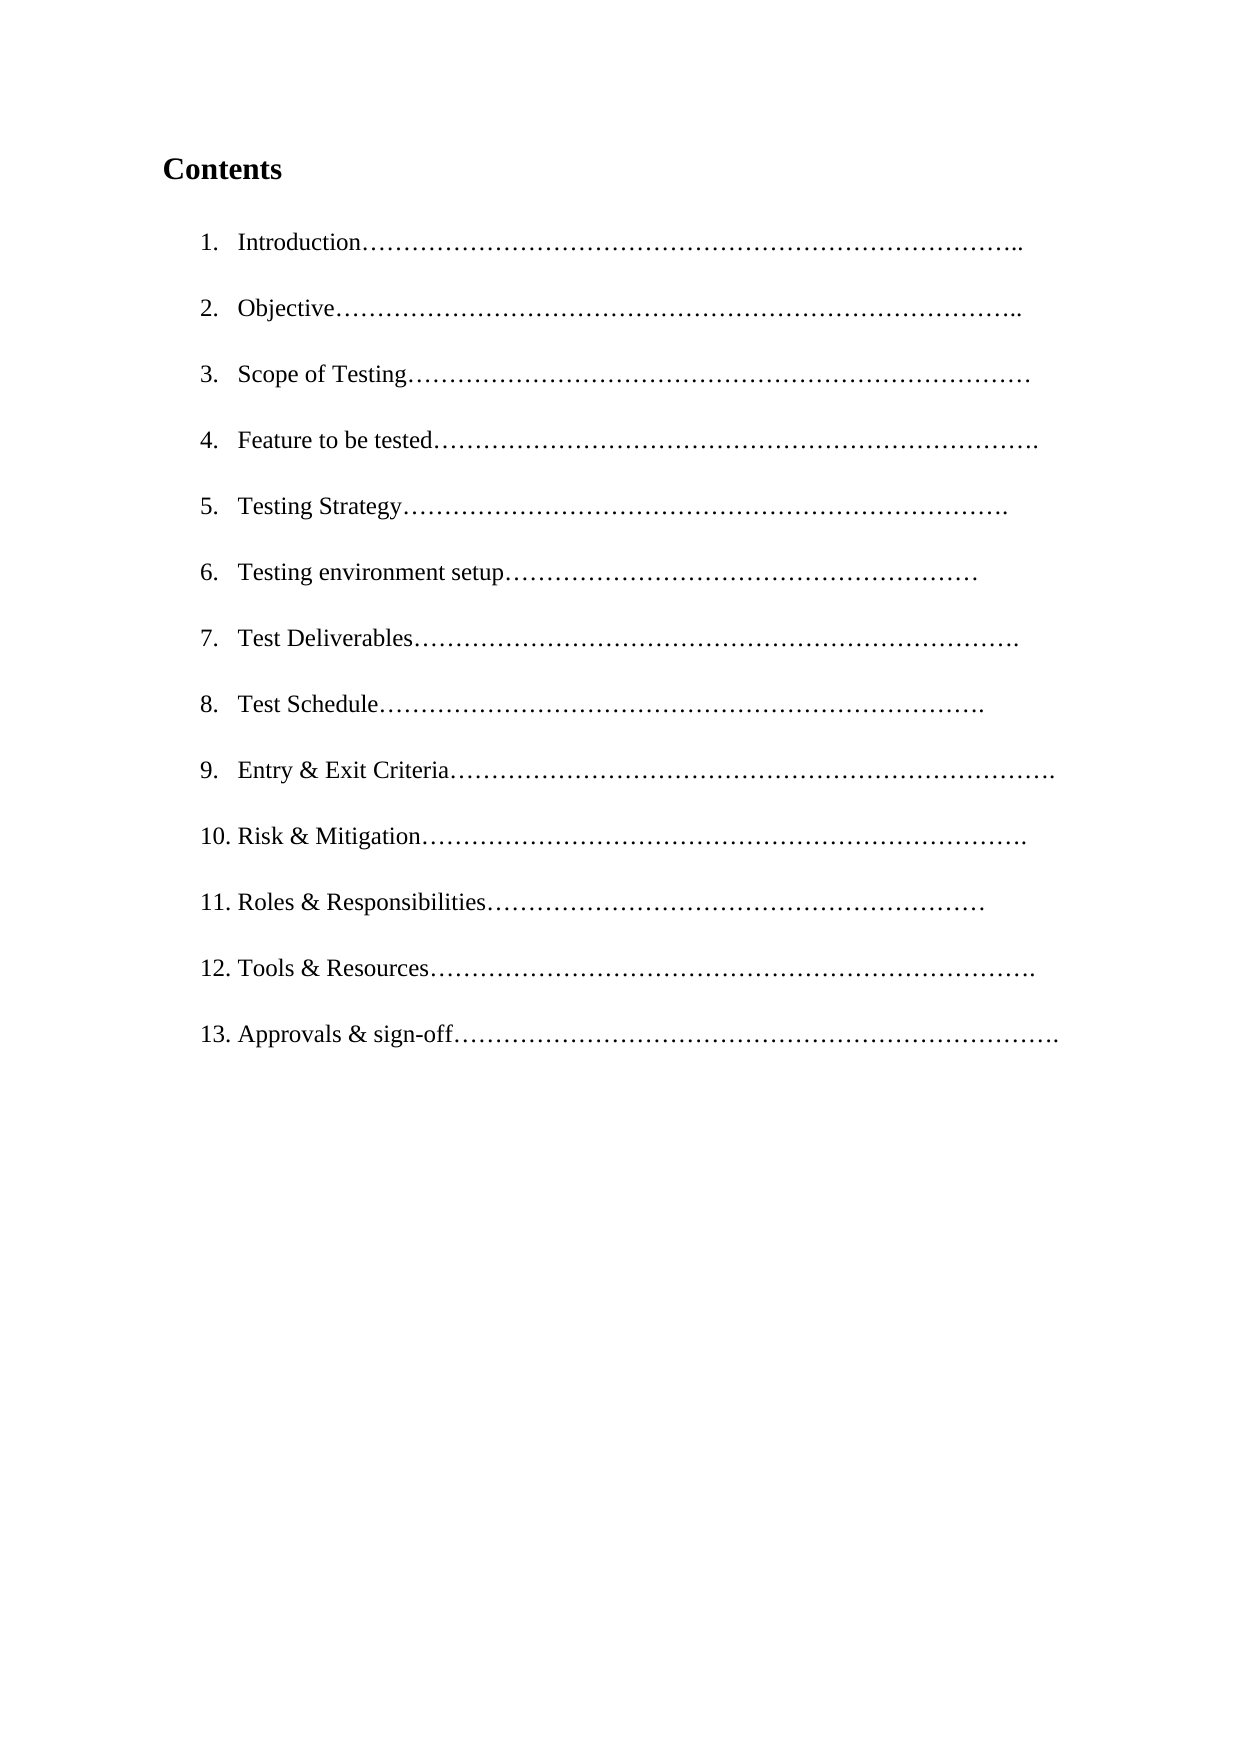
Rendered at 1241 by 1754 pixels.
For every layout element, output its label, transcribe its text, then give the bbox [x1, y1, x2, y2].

list Test Schedule………………………………………………………………. [200, 689, 1090, 718]
list Feature to be tested………………………………………………………………. [200, 425, 1090, 454]
list Test Deliverables………………………………………………………………. [200, 623, 1090, 652]
list Tools & Resources………………………………………………………………. [200, 953, 1090, 982]
list Approvals & sign-off………………………………………………………………. [200, 1019, 1090, 1048]
list Roles & Responsibilities…………………………………………………… [200, 887, 1090, 916]
list Objective……………………………………………………………………….. [200, 293, 1090, 322]
list Risk & Mitigation………………………………………………………………. [200, 821, 1090, 850]
list Introduction…………………………………………………………………….. [200, 227, 1090, 256]
list Entry & Exit Criteria………………………………………………………………. [200, 755, 1090, 784]
list Testing environment setup………………………………………………… [200, 557, 1090, 586]
list Testing Strategy………………………………………………………………. [200, 491, 1090, 520]
list Scope of Testing………………………………………………………………… [200, 359, 1090, 388]
text Contents [162, 150, 1090, 186]
